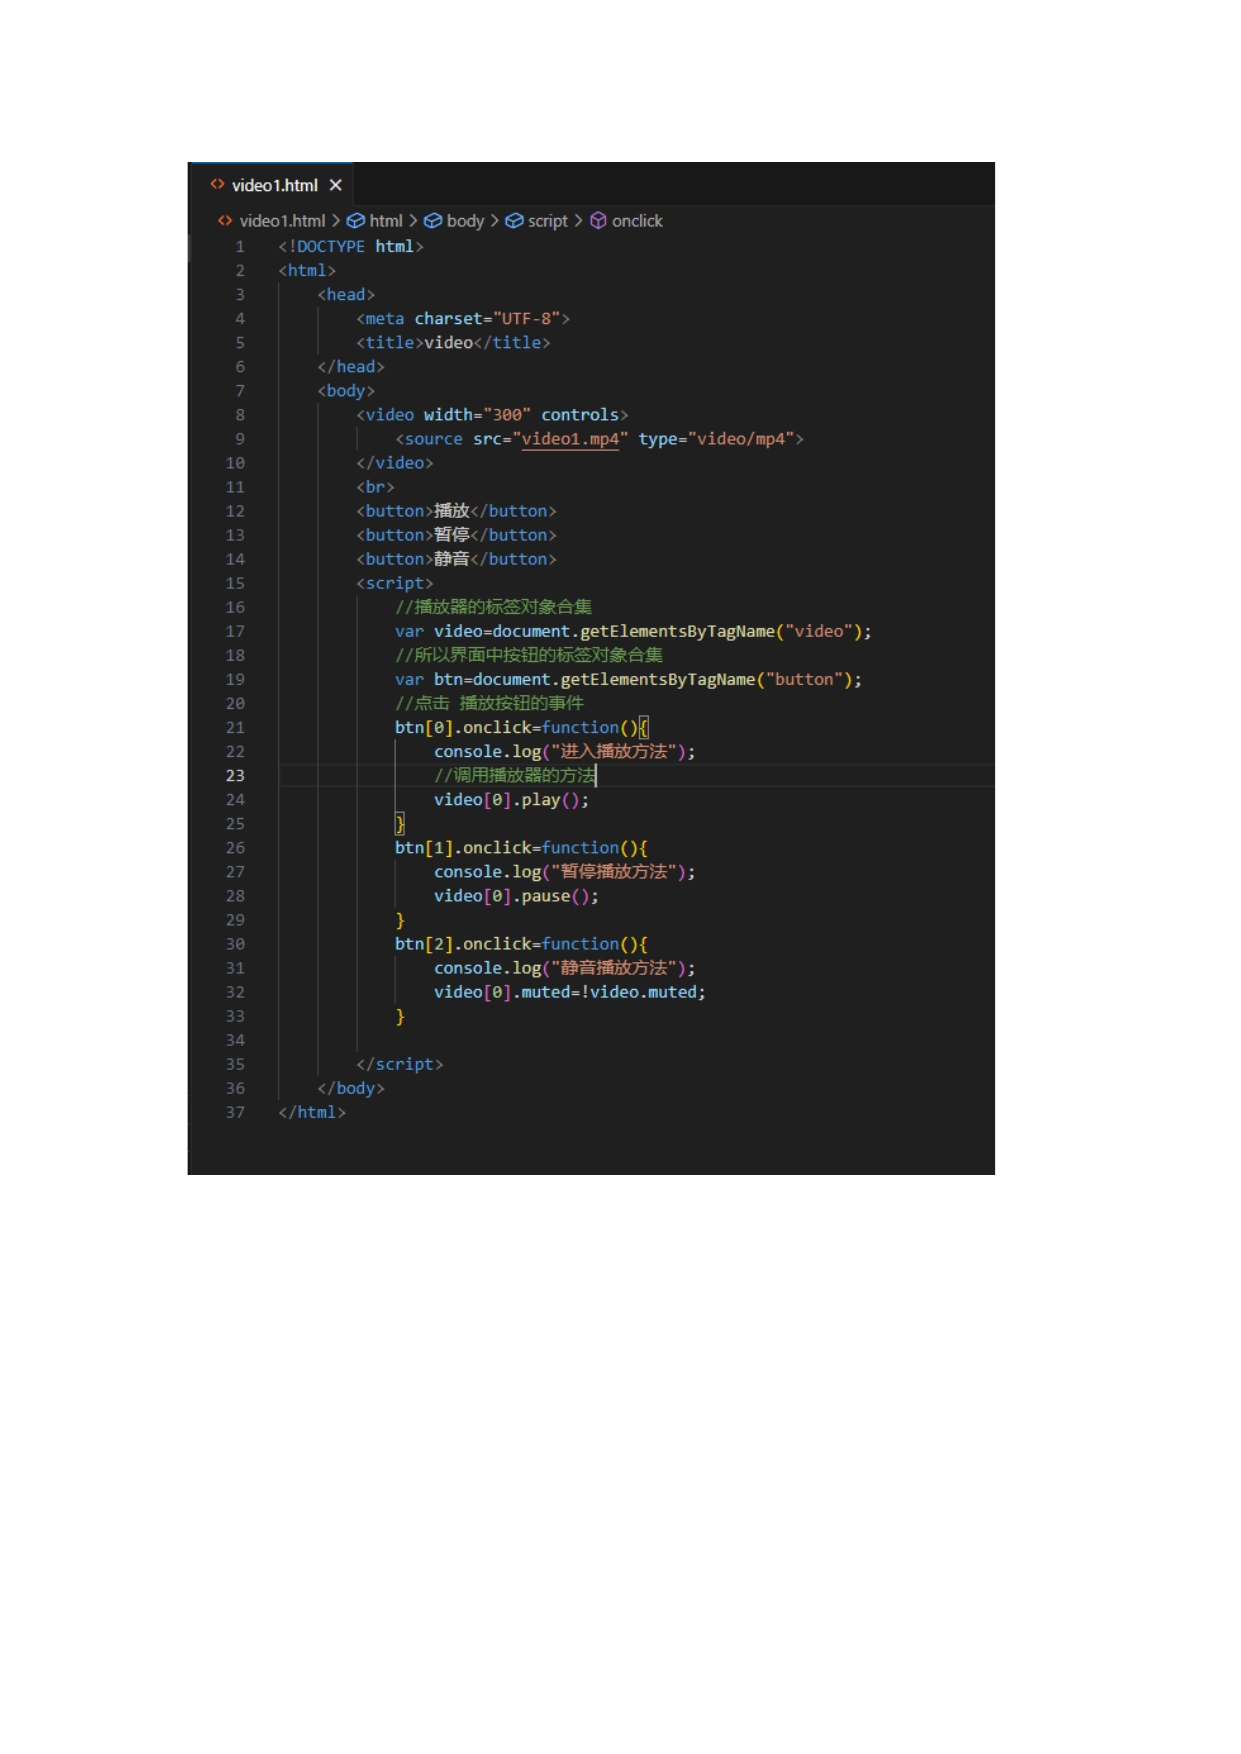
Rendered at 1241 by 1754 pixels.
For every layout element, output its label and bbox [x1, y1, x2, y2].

picture [187, 162, 996, 1175]
